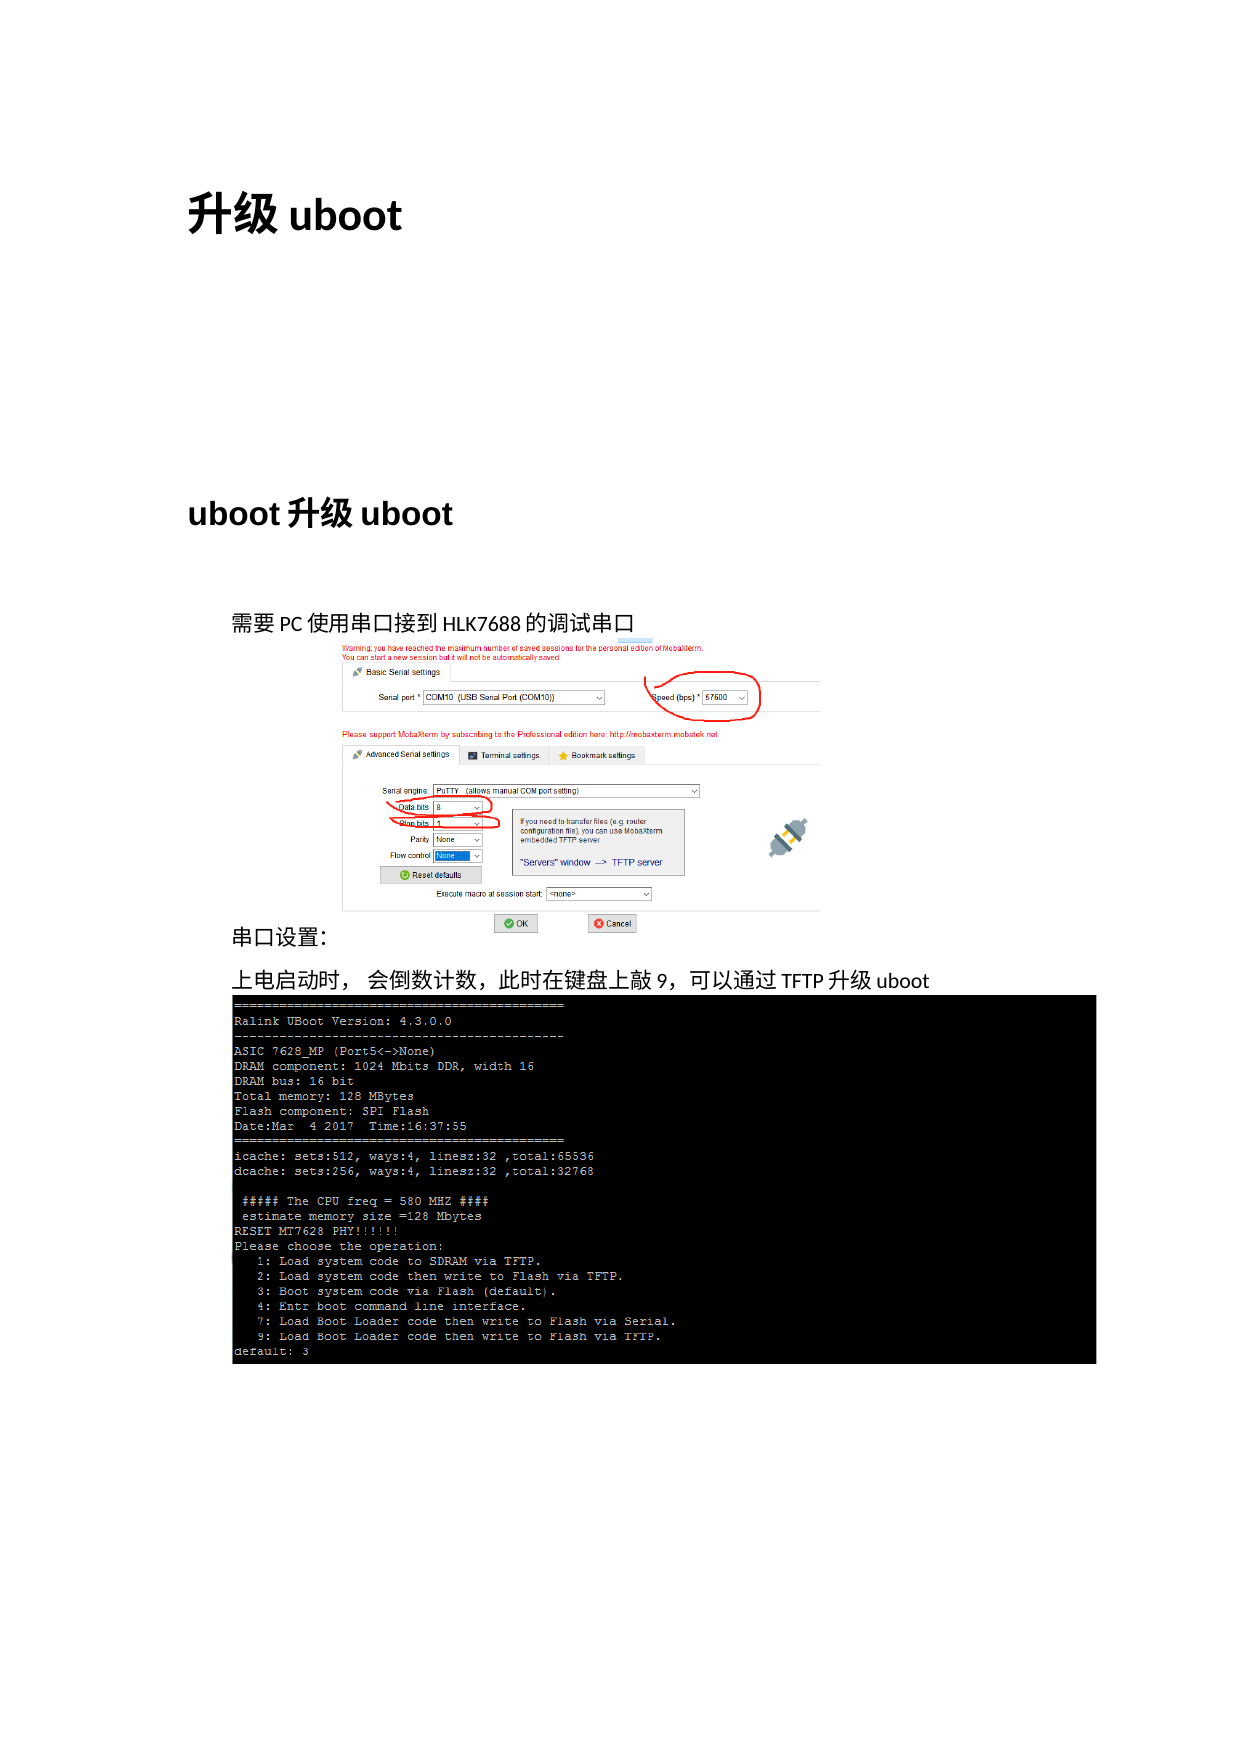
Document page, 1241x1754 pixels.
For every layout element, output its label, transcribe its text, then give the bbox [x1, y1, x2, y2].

picture [340, 638, 820, 946]
subtitle uboot升级uboot [187, 479, 1053, 544]
subtitle 升级uboot [187, 162, 1053, 259]
list 上电启动时， 会倒数计数，此时在键盘上敲9，可以通过TFTP升级uboot [187, 963, 1053, 996]
text 需要PC使用串口接到HLK7688的调试串口 [187, 606, 1053, 638]
picture [231, 995, 1097, 1364]
